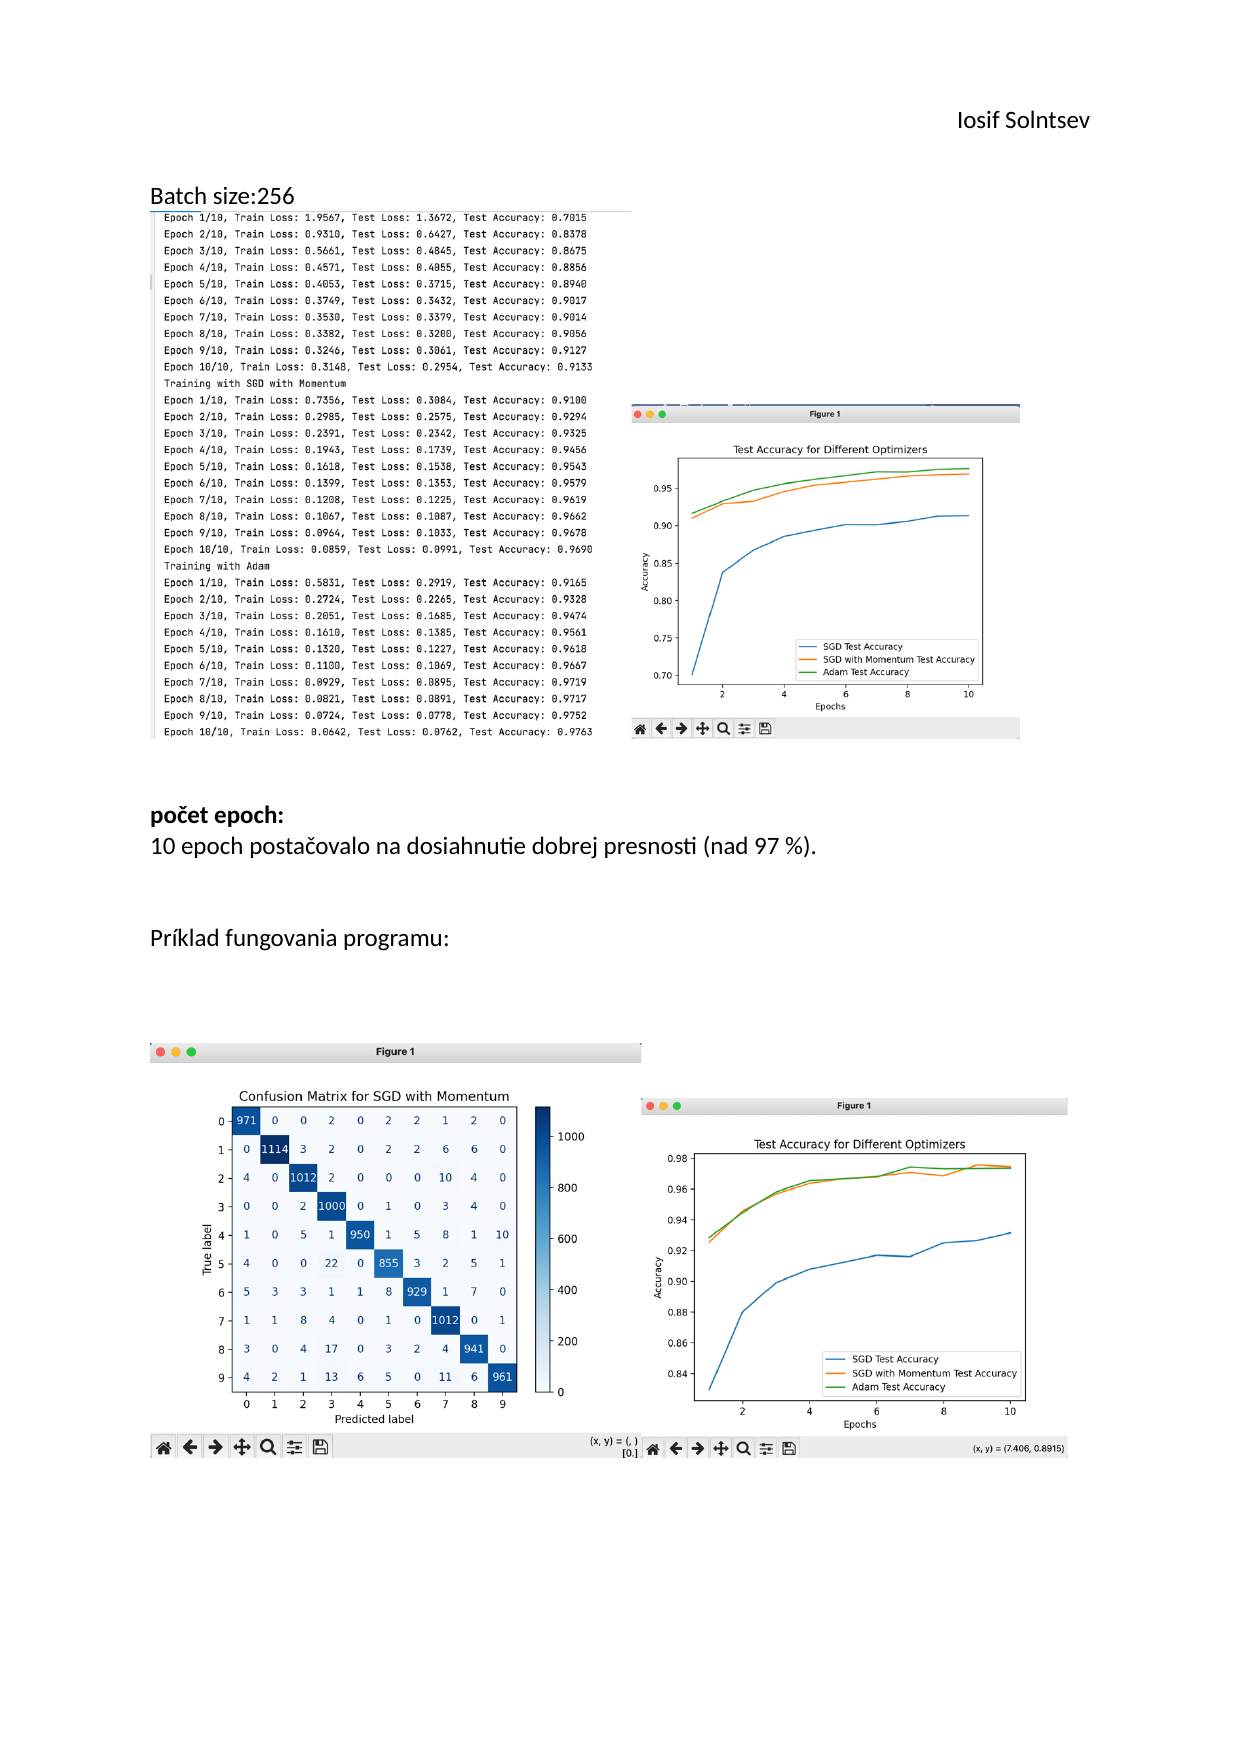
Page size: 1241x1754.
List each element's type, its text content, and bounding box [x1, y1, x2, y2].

text Batch size:256 [150, 181, 1090, 211]
text 10 epoch postačovalo na dosiahnutie dobrej presnosti (nad 97 %). [150, 830, 1090, 861]
picture [150, 1043, 1068, 1458]
picture [150, 211, 1020, 739]
text Príklad fungovania programu: [150, 922, 1090, 952]
text počet epoch: [150, 799, 1090, 830]
